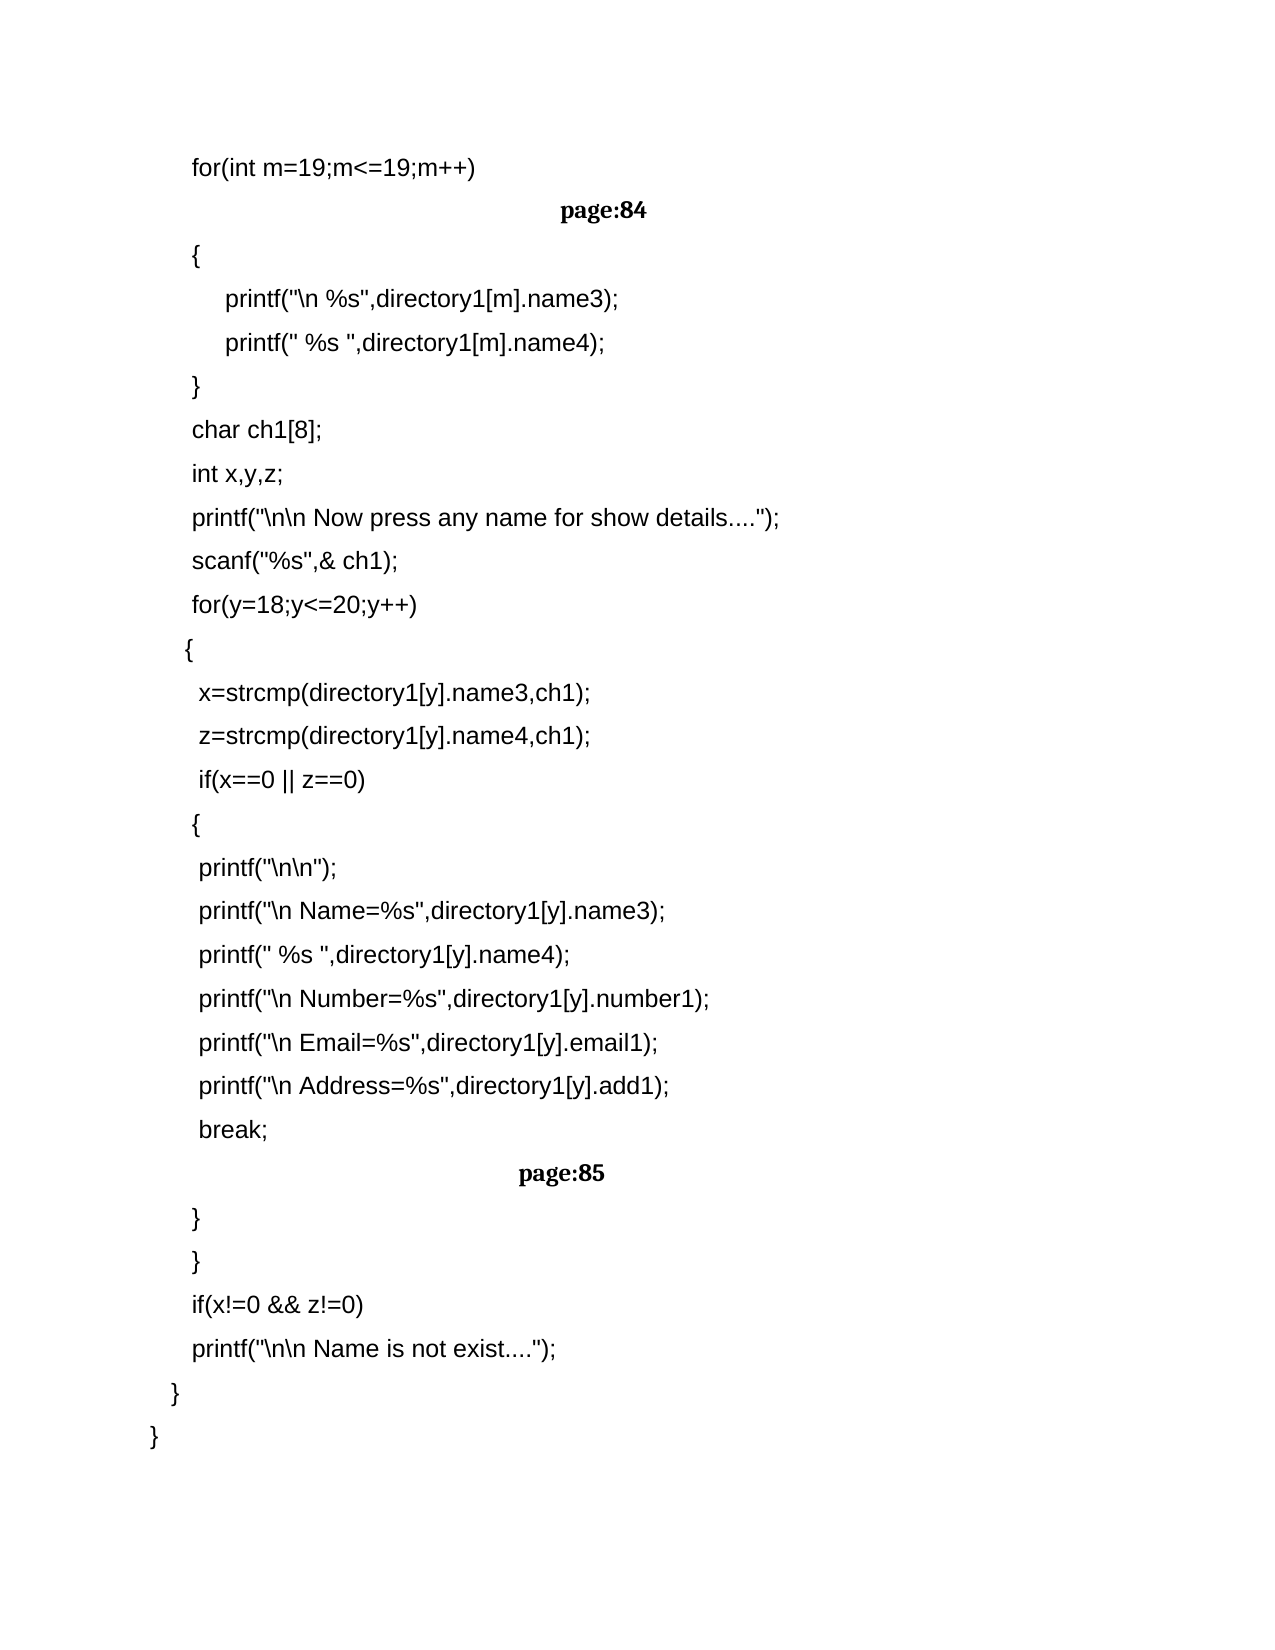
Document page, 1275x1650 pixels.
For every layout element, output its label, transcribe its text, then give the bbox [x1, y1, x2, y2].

text printf("\n %s",directory1[m].name3); [150, 281, 1125, 312]
text printf("\n Address=%s",directory1[y].add1); [150, 1069, 1125, 1100]
text page:84 [150, 194, 1125, 225]
text { [150, 806, 1125, 837]
text printf("\n\n Name is not exist...."); [150, 1331, 1125, 1362]
text page:85 [150, 1156, 1125, 1187]
text scanf("%s",& ch1); [150, 544, 1125, 575]
text printf(" %s ",directory1[y].name4); [150, 937, 1125, 969]
text char ch1[8]; [150, 412, 1125, 444]
text } [150, 369, 1125, 400]
text break; [150, 1112, 1125, 1144]
text } [150, 1375, 1125, 1406]
text z=strcmp(directory1[y].name4,ch1); [150, 719, 1125, 750]
text } [150, 1244, 1125, 1275]
text x=strcmp(directory1[y].name3,ch1); [150, 675, 1125, 706]
text for(int m=19;m<=19;m++) [150, 150, 1125, 181]
text printf("\n Name=%s",directory1[y].name3); [150, 894, 1125, 925]
text printf("\n\n"); [150, 850, 1125, 881]
text } [150, 1200, 1125, 1231]
text printf("\n Email=%s",directory1[y].email1); [150, 1025, 1125, 1056]
text int x,y,z; [150, 456, 1125, 487]
text printf("\n Number=%s",directory1[y].number1); [150, 981, 1125, 1012]
text { [150, 631, 1125, 662]
text for(y=18;y<=20;y++) [150, 587, 1125, 619]
text if(x==0 || z==0) [150, 762, 1125, 794]
text } [150, 1419, 1125, 1450]
text printf(" %s ",directory1[m].name4); [150, 325, 1125, 356]
text printf("\n\n Now press any name for show details...."); [150, 500, 1125, 531]
text if(x!=0 && z!=0) [150, 1287, 1125, 1319]
text { [150, 237, 1125, 269]
